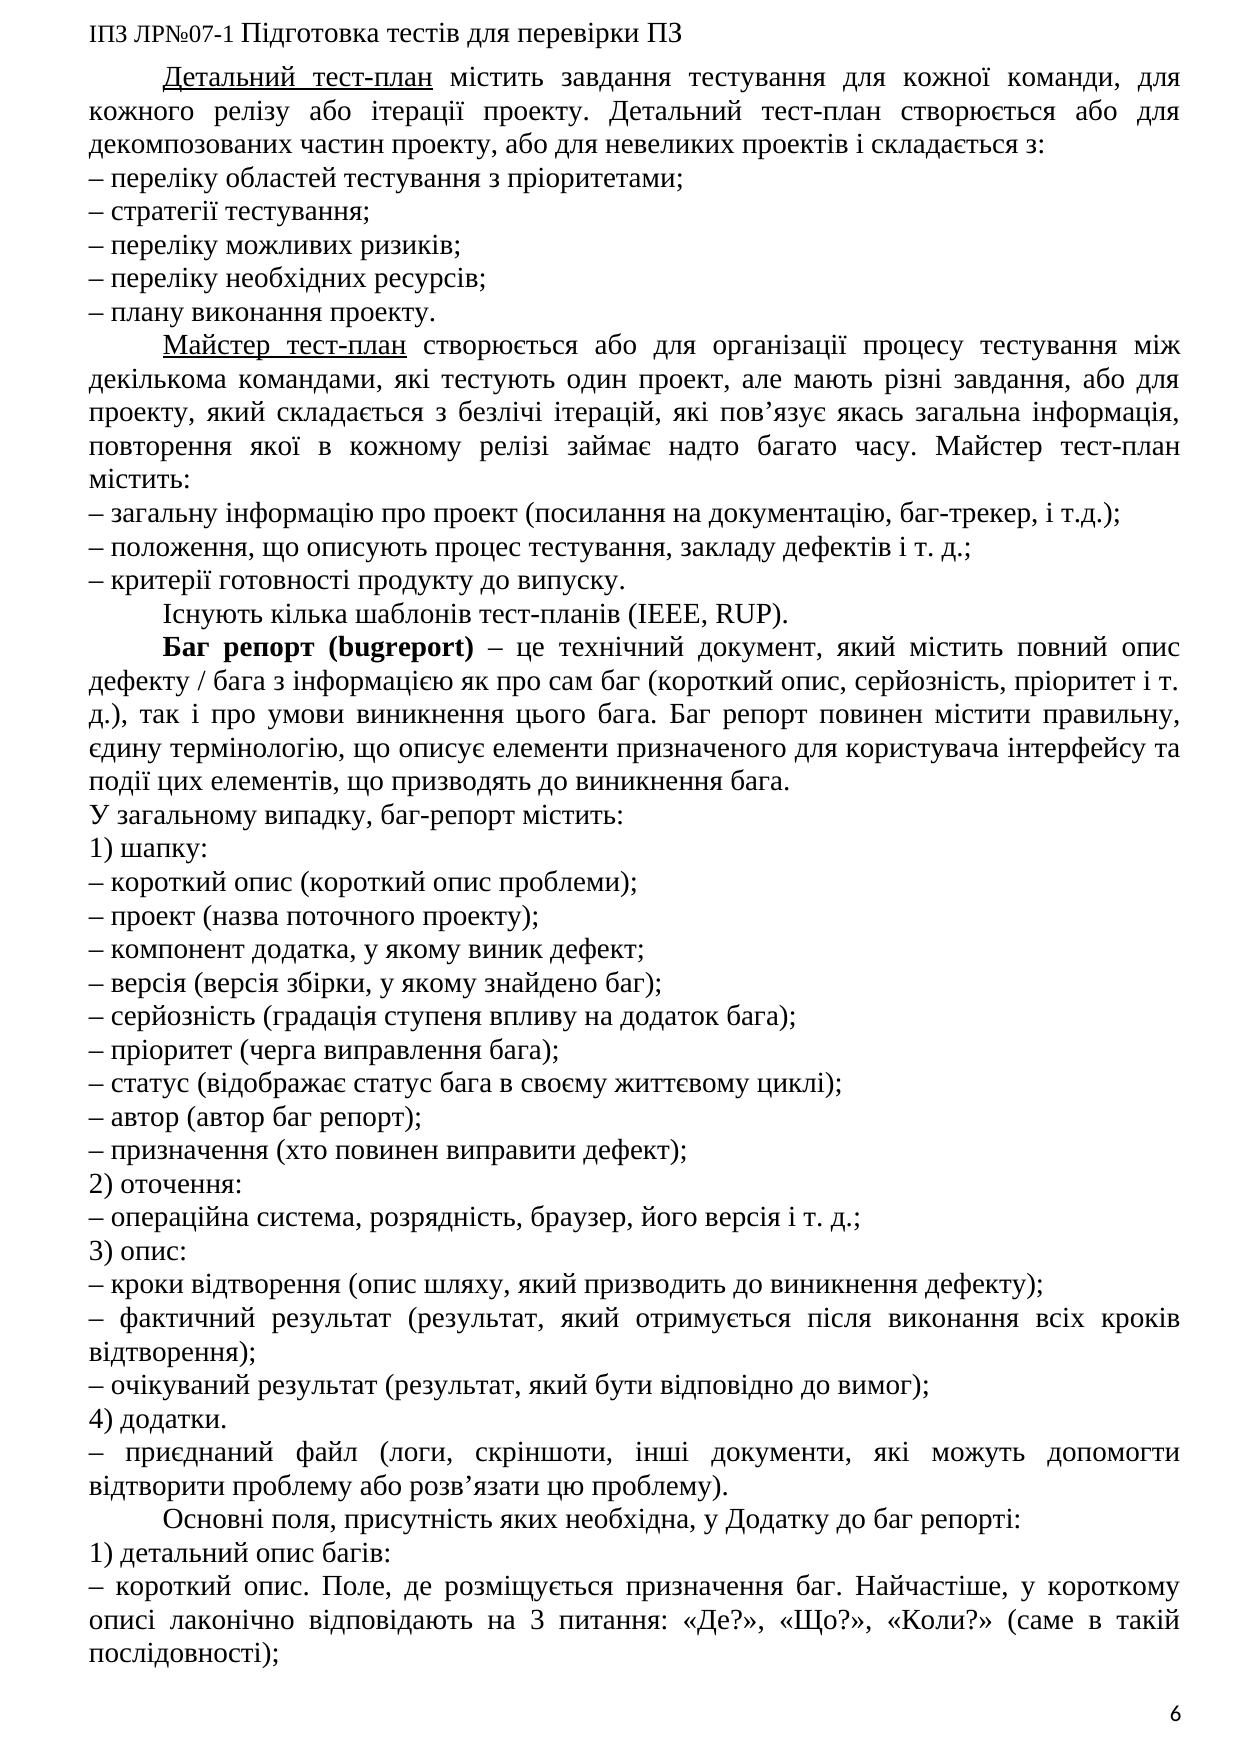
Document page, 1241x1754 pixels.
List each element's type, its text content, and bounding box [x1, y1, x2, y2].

text 2) оточення: [89, 1166, 1181, 1199]
text – операційна система, розрядність, браузер, його версія і т. д.; [89, 1199, 1181, 1233]
text Детальний тест-план містить завдання тестування для кожної команди, для кожного релізу або ітерації проекту. Детальний тест-план створюється або для декомпозованих частин проекту, або для невеликих проектів і складається з: [89, 59, 1181, 160]
text – плану виконання проекту. [89, 294, 1181, 327]
text Майстер тест-план створюється або для організації процесу тестування між декількома командами, які тестують один проект, але мають різні завдання, або для проекту, який складається з безлічі ітерацій, які пов’язує якась загальна інформація, повторення якої в кожному релізі займає надто багато часу. Майстер тест-план містить: [89, 327, 1181, 495]
text – переліку областей тестування з пріоритетами; [89, 160, 1181, 193]
text – переліку можливих ризиків; [89, 227, 1181, 260]
text – кроки відтворення (опис шляху, який призводить до виникнення дефекту); [89, 1267, 1181, 1300]
text У загальному випадку, баг-репорт містить: [89, 797, 1181, 831]
text 1) шапку: [89, 831, 1181, 864]
text Існують кілька шаблонів тест-планів (IEEE, RUP). [89, 596, 1181, 629]
text – приєднаний файл (логи, скріншоти, інші документи, які можуть допомогти відтворити проблему або розв’язати цю проблему). [89, 1434, 1181, 1501]
text – короткий опис. Поле, де розміщується призначення баг. Найчастіше, у короткому описі лаконічно відповідають на 3 питання: «Де?», «Що?», «Коли?» (саме в такій послідовності); [89, 1568, 1181, 1669]
text – положення, що описують процес тестування, закладу дефектів і т. д.; [89, 529, 1181, 562]
text 3) опис: [89, 1233, 1181, 1267]
text 1) детальний опис багів: [89, 1535, 1181, 1568]
text – критерії готовності продукту до випуску. [89, 562, 1181, 596]
text – пріоритет (черга виправлення бага); [89, 1032, 1181, 1065]
text – статус (відображає статус бага в своєму життєвому циклі); [89, 1065, 1181, 1099]
text – компонент додатка, у якому виник дефект; [89, 931, 1181, 965]
text – очікуваний результат (результат, який бути відповідно до вимог); [89, 1367, 1181, 1401]
text – переліку необхідних ресурсів; [89, 260, 1181, 294]
text – версія (версія збірки, у якому знайдено баг); [89, 965, 1181, 998]
text – фактичний результат (результат, який отримується після виконання всіх кроків відтворення); [89, 1300, 1181, 1367]
text – стратегії тестування; [89, 193, 1181, 227]
text – призначення (хто повинен виправити дефект); [89, 1132, 1181, 1166]
text Основні поля, присутність яких необхідна, у Додатку до баг репорті: [89, 1501, 1181, 1535]
text – проект (назва поточного проекту); [89, 898, 1181, 931]
text – короткий опис (короткий опис проблеми); [89, 864, 1181, 898]
text – загальну інформацію про проект (посилання на документацію, баг-трекер, і т.д.); [89, 495, 1181, 529]
text – автор (автор баг репорт); [89, 1099, 1181, 1132]
text – серйозність (градація ступеня впливу на додаток бага); [89, 998, 1181, 1032]
text 4) додатки. [89, 1401, 1181, 1434]
text Баг репорт (bugreport) – це технічний документ, який містить повний опис дефекту / бага з інформацією як про сам баг (короткий опис, серйозність, пріоритет і т. д.), так і про умови виникнення цього бага. Баг репорт повинен містити правильну, єдину термінологію, що описує елементи призначеного для користувача інтерфейсу та події цих елементів, що призводять до виникнення бага. [89, 629, 1181, 797]
